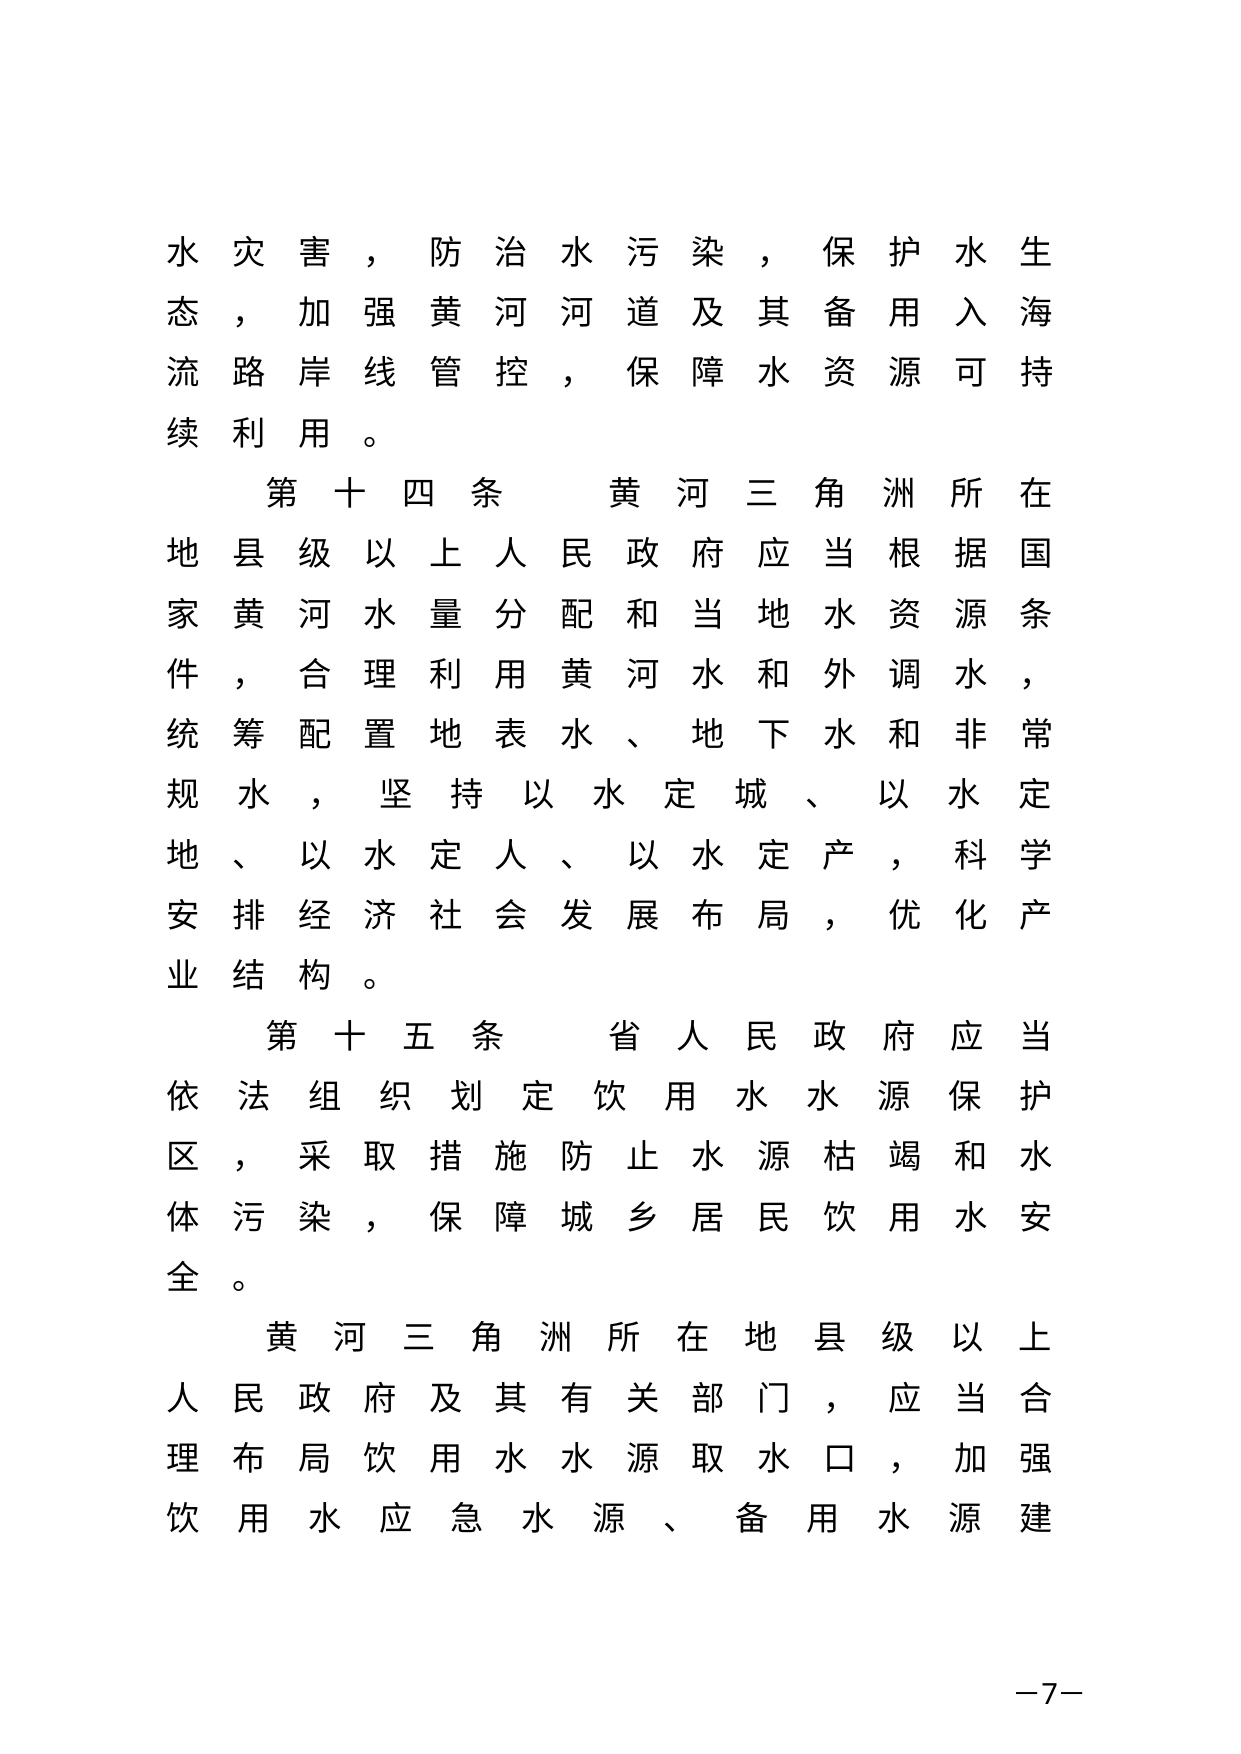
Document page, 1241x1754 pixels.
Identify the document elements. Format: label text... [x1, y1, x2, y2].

text 第十五条 省人民政府应当依法组织划定饮用水水源保护区，采取措施防止水源枯竭和水体污染，保障城乡居民饮用水安全。 [167, 1003, 1085, 1305]
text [167, 219, 1085, 461]
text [167, 1305, 1085, 1546]
text 第十四条 黄河三角洲所在地县级以上人民政府应当根据国家黄河水量分配和当地水资源条件，合理利用黄河水和外调水，统筹配置地表水、地下水和非常规水，坚持以水定城、以水定地、以水定人、以水定产，科学安排经济社会发展布局，优化产业结构。 [167, 461, 1085, 1003]
